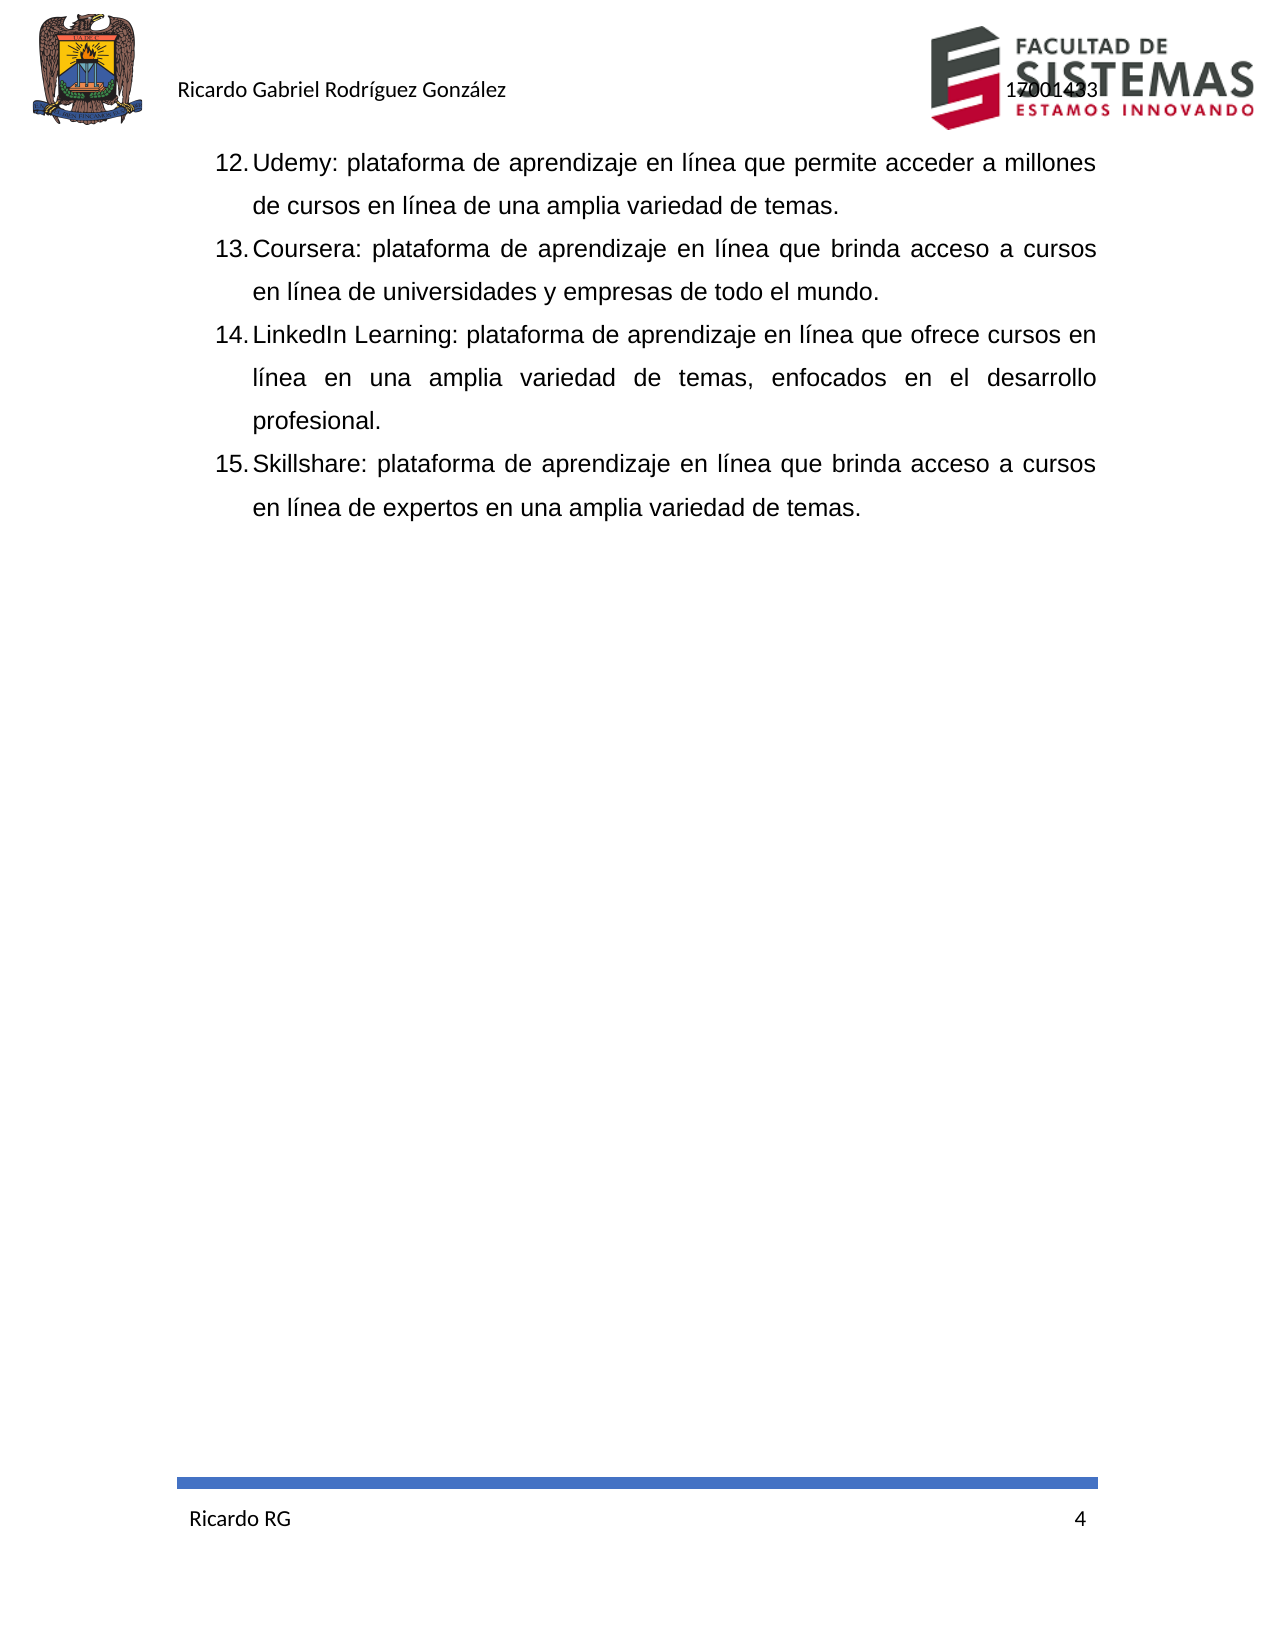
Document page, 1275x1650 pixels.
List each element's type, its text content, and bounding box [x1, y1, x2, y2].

list Skillshare: plataforma de aprendizaje en línea que brinda acceso a cursos en línea de expertos en una amplia variedad de temas. [215, 449, 1098, 521]
picture [32, 14, 143, 125]
list Coursera: plataforma de aprendizaje en línea que brinda acceso a cursos en línea de universidades y empresas de todo el mundo. [215, 234, 1098, 306]
list LinkedIn Learning: plataforma de aprendizaje en línea que ofrece cursos en línea en una amplia variedad de temas, enfocados en el desarrollo profesional. [215, 320, 1098, 435]
list Udemy: plataforma de aprendizaje en línea que permite acceder a millones de cursos en línea de una amplia variedad de temas. [215, 148, 1098, 219]
picture [931, 26, 1254, 130]
